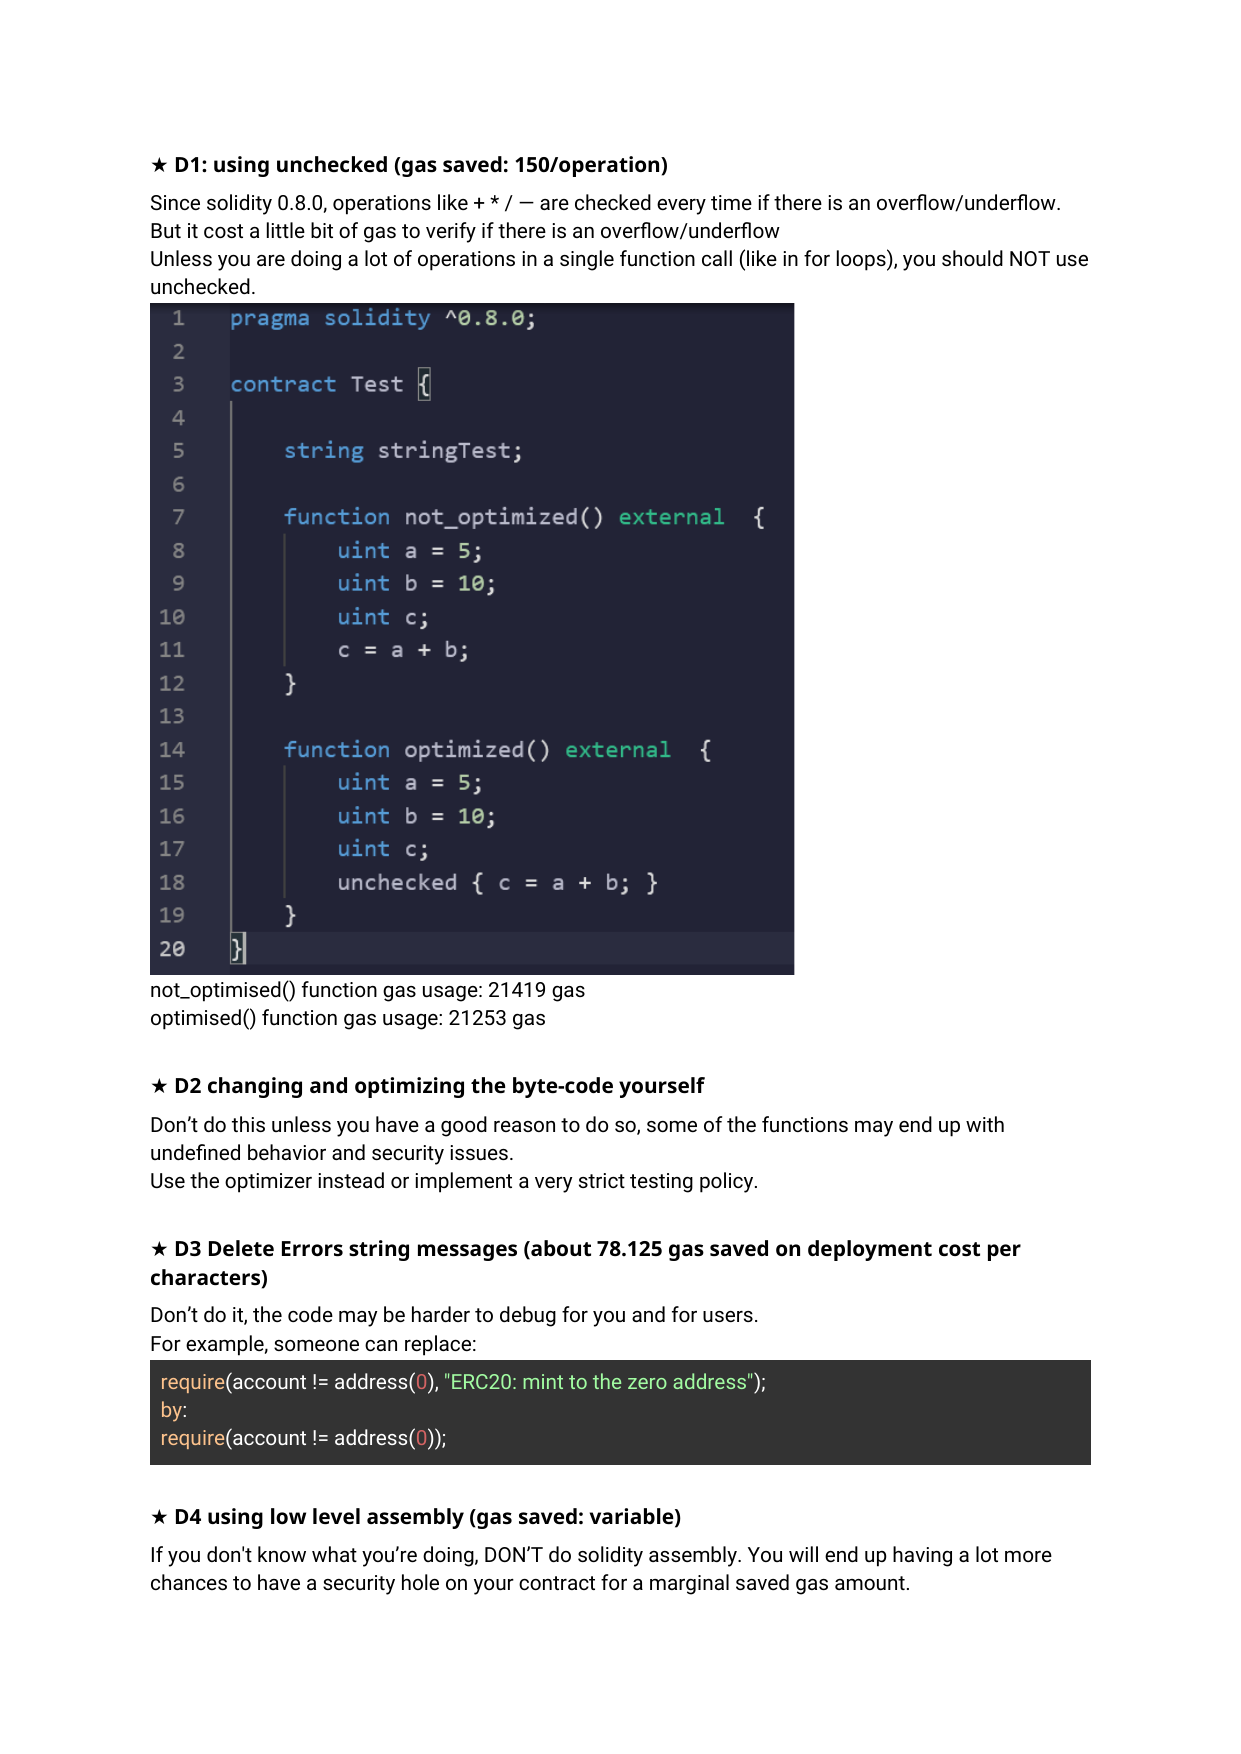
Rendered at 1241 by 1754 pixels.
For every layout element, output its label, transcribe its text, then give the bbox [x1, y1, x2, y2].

subtitle ★ D1: using unchecked (gas saved: 150/operation) [150, 150, 1090, 178]
subtitle ★ D4 using low level assembly (gas saved: variable) [150, 1502, 1090, 1531]
table_header require(account != address(0), "ERC20: mint to the zero address"); by: require(account != address(0)); [150, 1360, 1091, 1465]
subtitle ★ D2 changing and optimizing the byte-code yourself [150, 1072, 1090, 1100]
text Unless you are doing a lot of operations in a single function call (like in for loops), you should NOT use unchecked. [150, 247, 1090, 299]
picture [150, 303, 795, 975]
text not_optimised() function gas usage: 21419 gas [150, 978, 1090, 1002]
text For example, someone can replace: [150, 1332, 1090, 1356]
text Since solidity 0.8.0, operations like + * / — are checked every time if there is an overflow/underflow. [150, 191, 1090, 215]
subtitle ★ D3 Delete Errors string messages (about 78.125 gas saved on deployment cost per characters) [150, 1234, 1090, 1291]
text Don’t do this unless you have a good reason to do so, some of the functions may end up with undefined behavior and security issues. [150, 1113, 1090, 1165]
text Use the optimizer instead or implement a very strict testing policy. [150, 1169, 1090, 1193]
text Don’t do it, the code may be harder to debug for you and for users. [150, 1303, 1090, 1328]
text If you don't know what you’re doing, DON’T do solidity assembly. You will end up having a lot more chances to have a security hole on your contract for a marginal saved gas amount. [150, 1543, 1090, 1596]
text But it cost a little bit of gas to verify if there is an overflow/underflow [150, 219, 1090, 243]
text optimised() function gas usage: 21253 gas [150, 1006, 1090, 1031]
